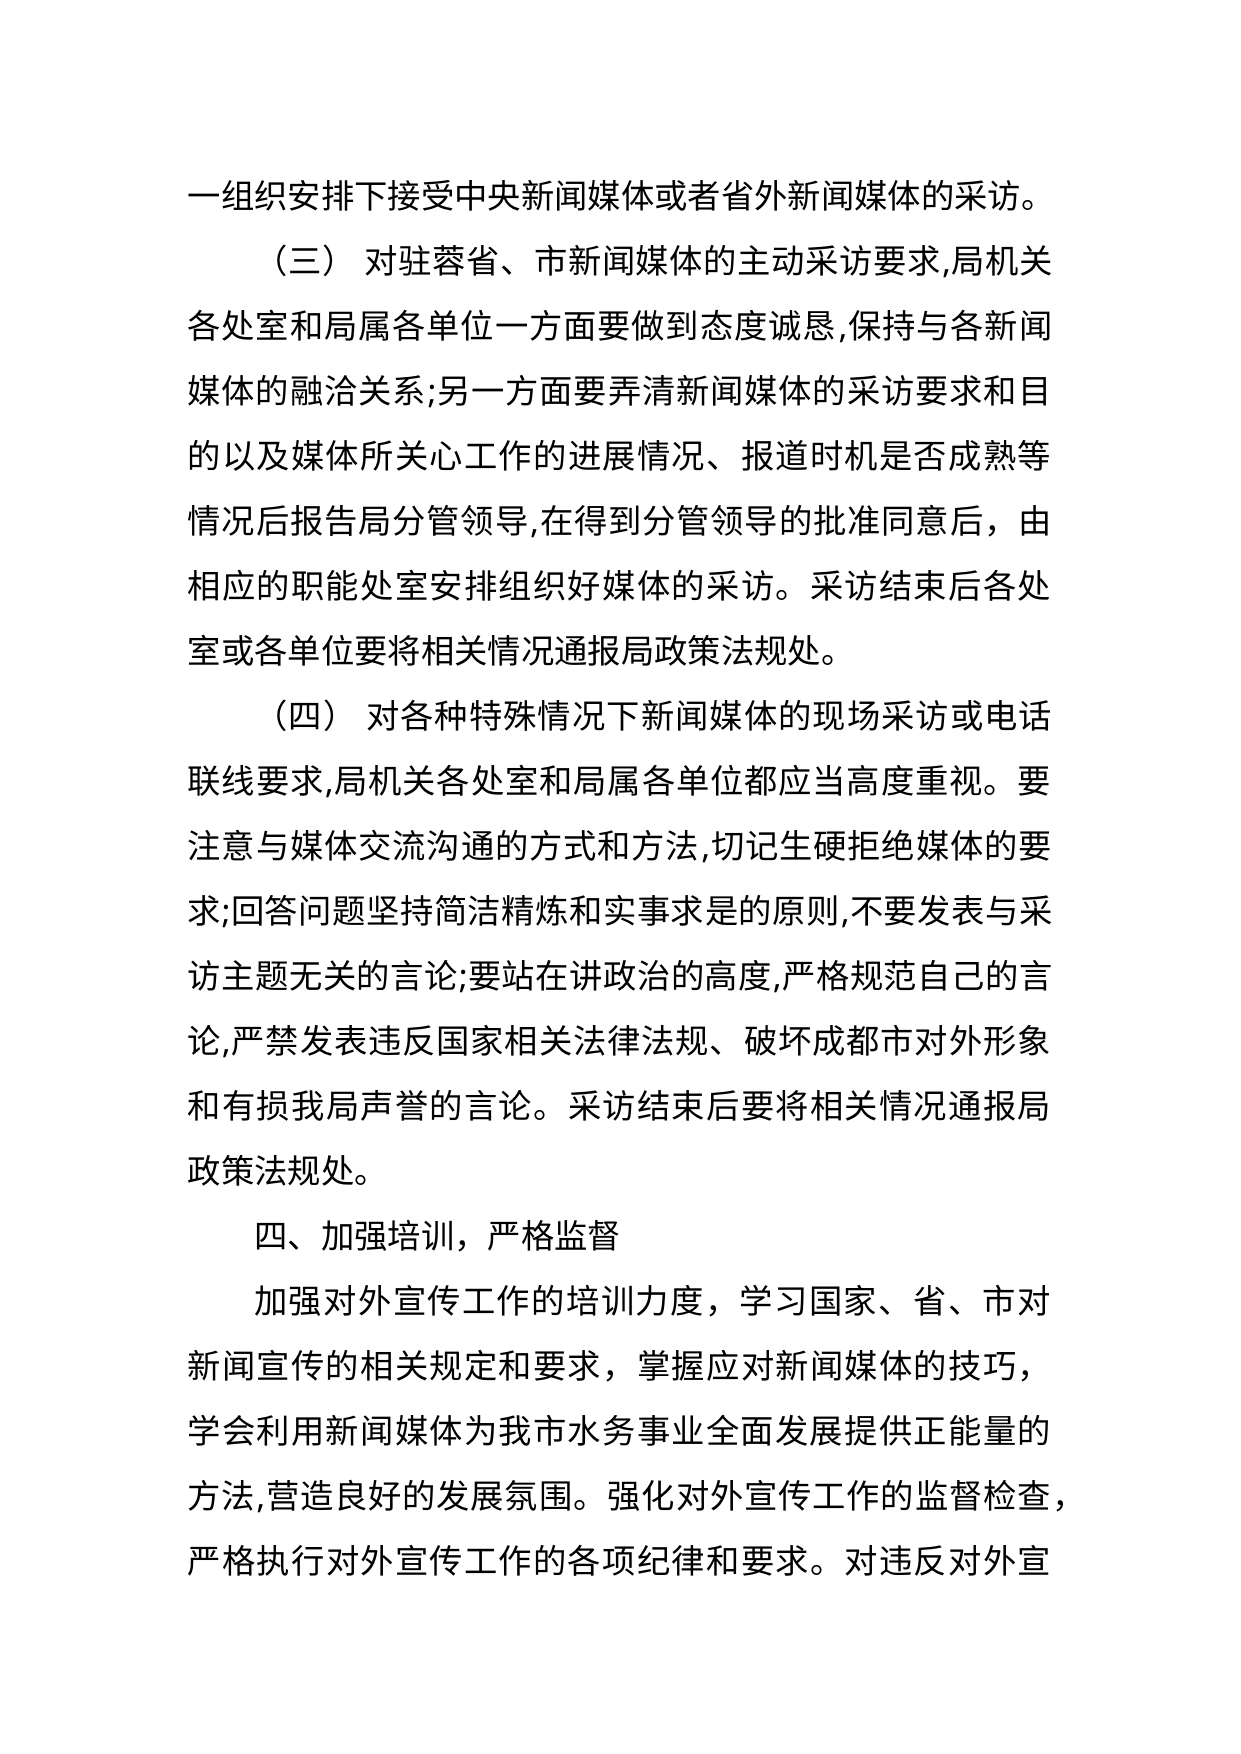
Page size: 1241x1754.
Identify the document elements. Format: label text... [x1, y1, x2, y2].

text （三） 对驻蓉省、市新闻媒体的主动采访要求,局机关各处室和局属各单位一方面要做到态度诚恳,保持与各新闻媒体的融洽关系;另一方面要弄清新闻媒体的采访要求和目的以及媒体所关心工作的进展情况、报道时机是否成熟等情况后报告局分管领导,在得到分管领导的批准同意后，由相应的职能处室安排组织好媒体的采访。采访结束后各处室或各单位要将相关情况通报局政策法规处。 [187, 227, 1053, 682]
text （四） 对各种特殊情况下新闻媒体的现场采访或电话联线要求,局机关各处室和局属各单位都应当高度重视。要注意与媒体交流沟通的方式和方法,切记生硬拒绝媒体的要求;回答问题坚持简洁精炼和实事求是的原则,不要发表与采访主题无关的言论;要站在讲政治的高度,严格规范自己的言论,严禁发表违反国家相关法律法规、破坏成都市对外形象和有损我局声誉的言论。采访结束后要将相关情况通报局政策法规处。 [187, 682, 1053, 1202]
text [187, 1267, 1053, 1592]
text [187, 162, 1053, 227]
text 四、加强培训，严格监督 [187, 1202, 1053, 1267]
